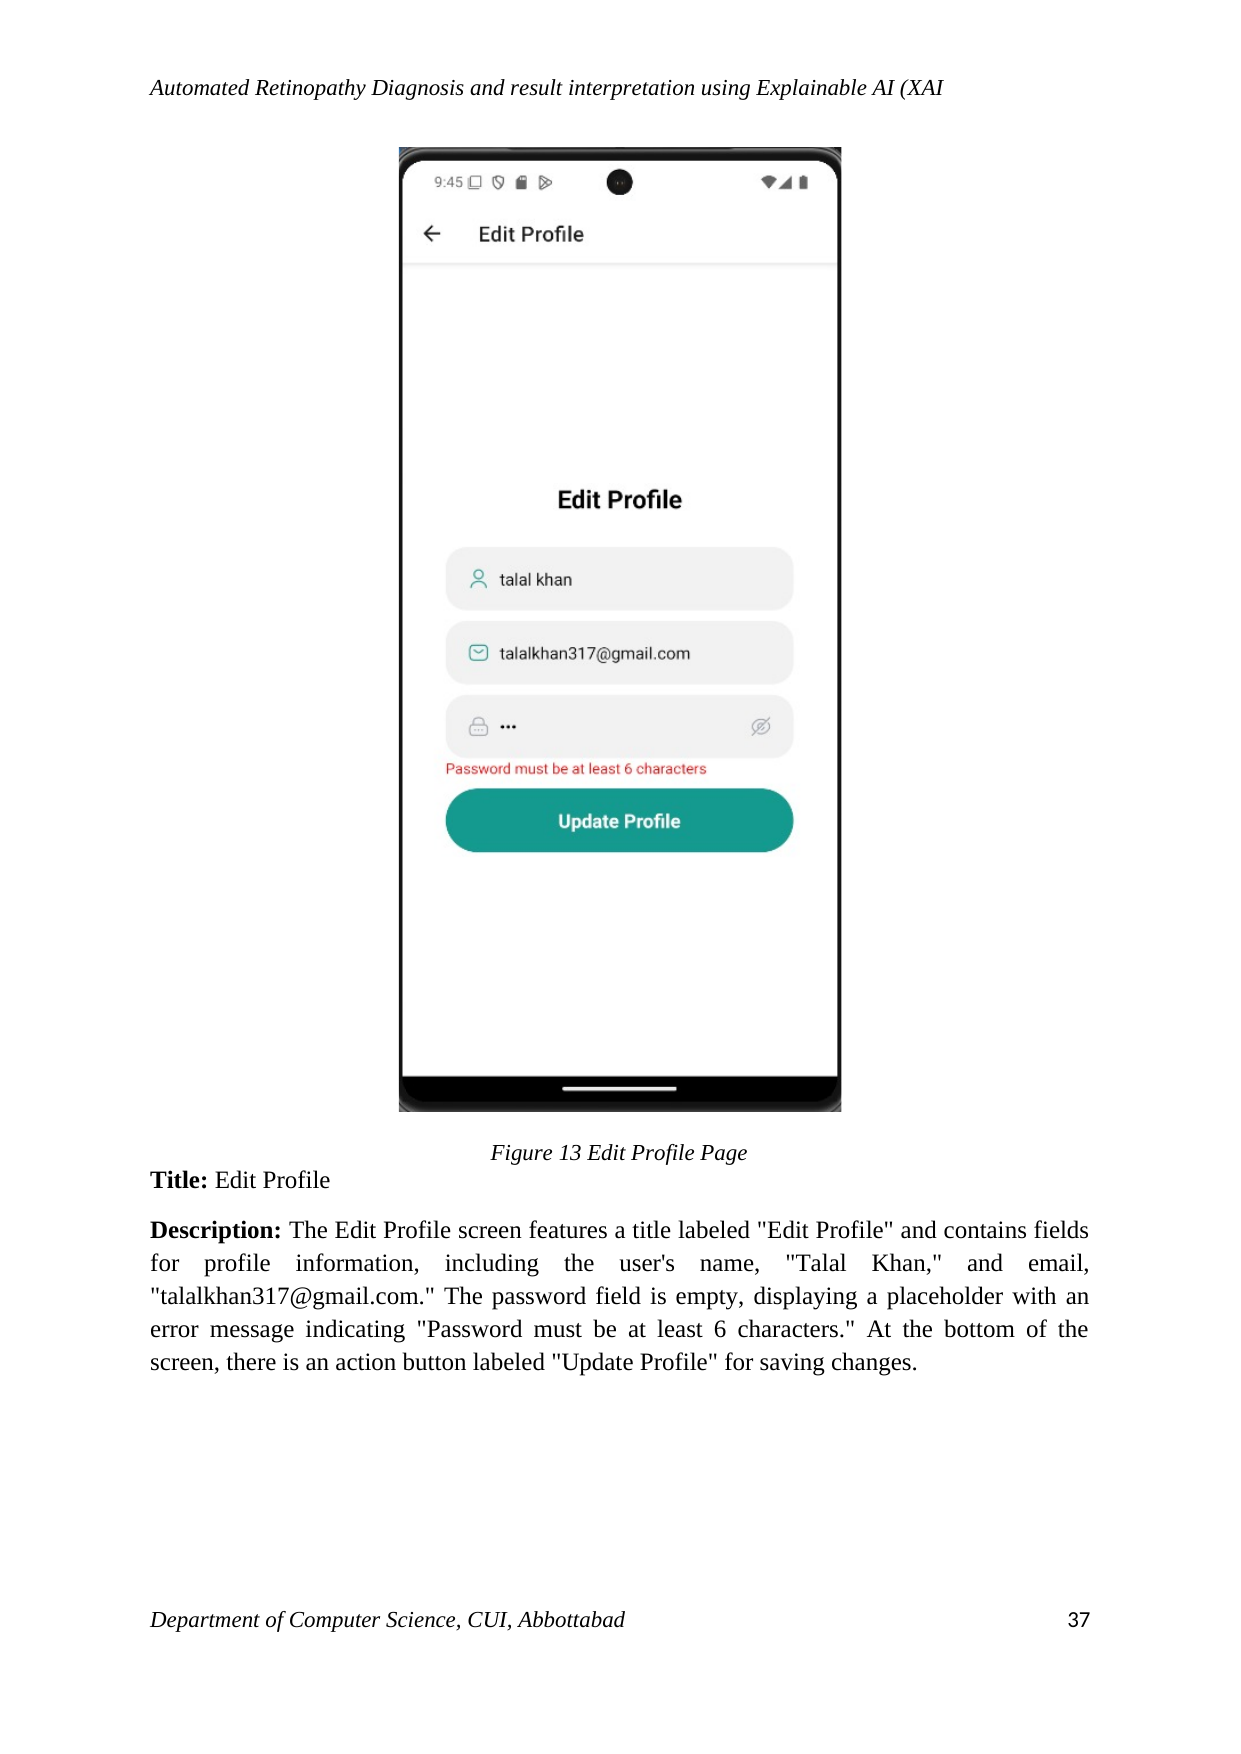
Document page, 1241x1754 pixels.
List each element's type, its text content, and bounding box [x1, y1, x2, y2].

text Figure 13 Edit Profile Page [150, 1141, 1090, 1166]
text Title: Edit Profile [150, 1166, 1090, 1194]
picture [398, 147, 842, 1112]
text Description: The Edit Profile screen features a title labeled "Edit Profile" and contains fields for profile information, including the user's name, "Talal Khan," and email, "talalkhan317@gmail.com." The password field is empty, displaying a placeholder with an error message indicating "Password must be at least 6 characters." At the bottom of the screen, there is an action button labeled "Update Profile" for saving changes. [150, 1215, 1090, 1376]
